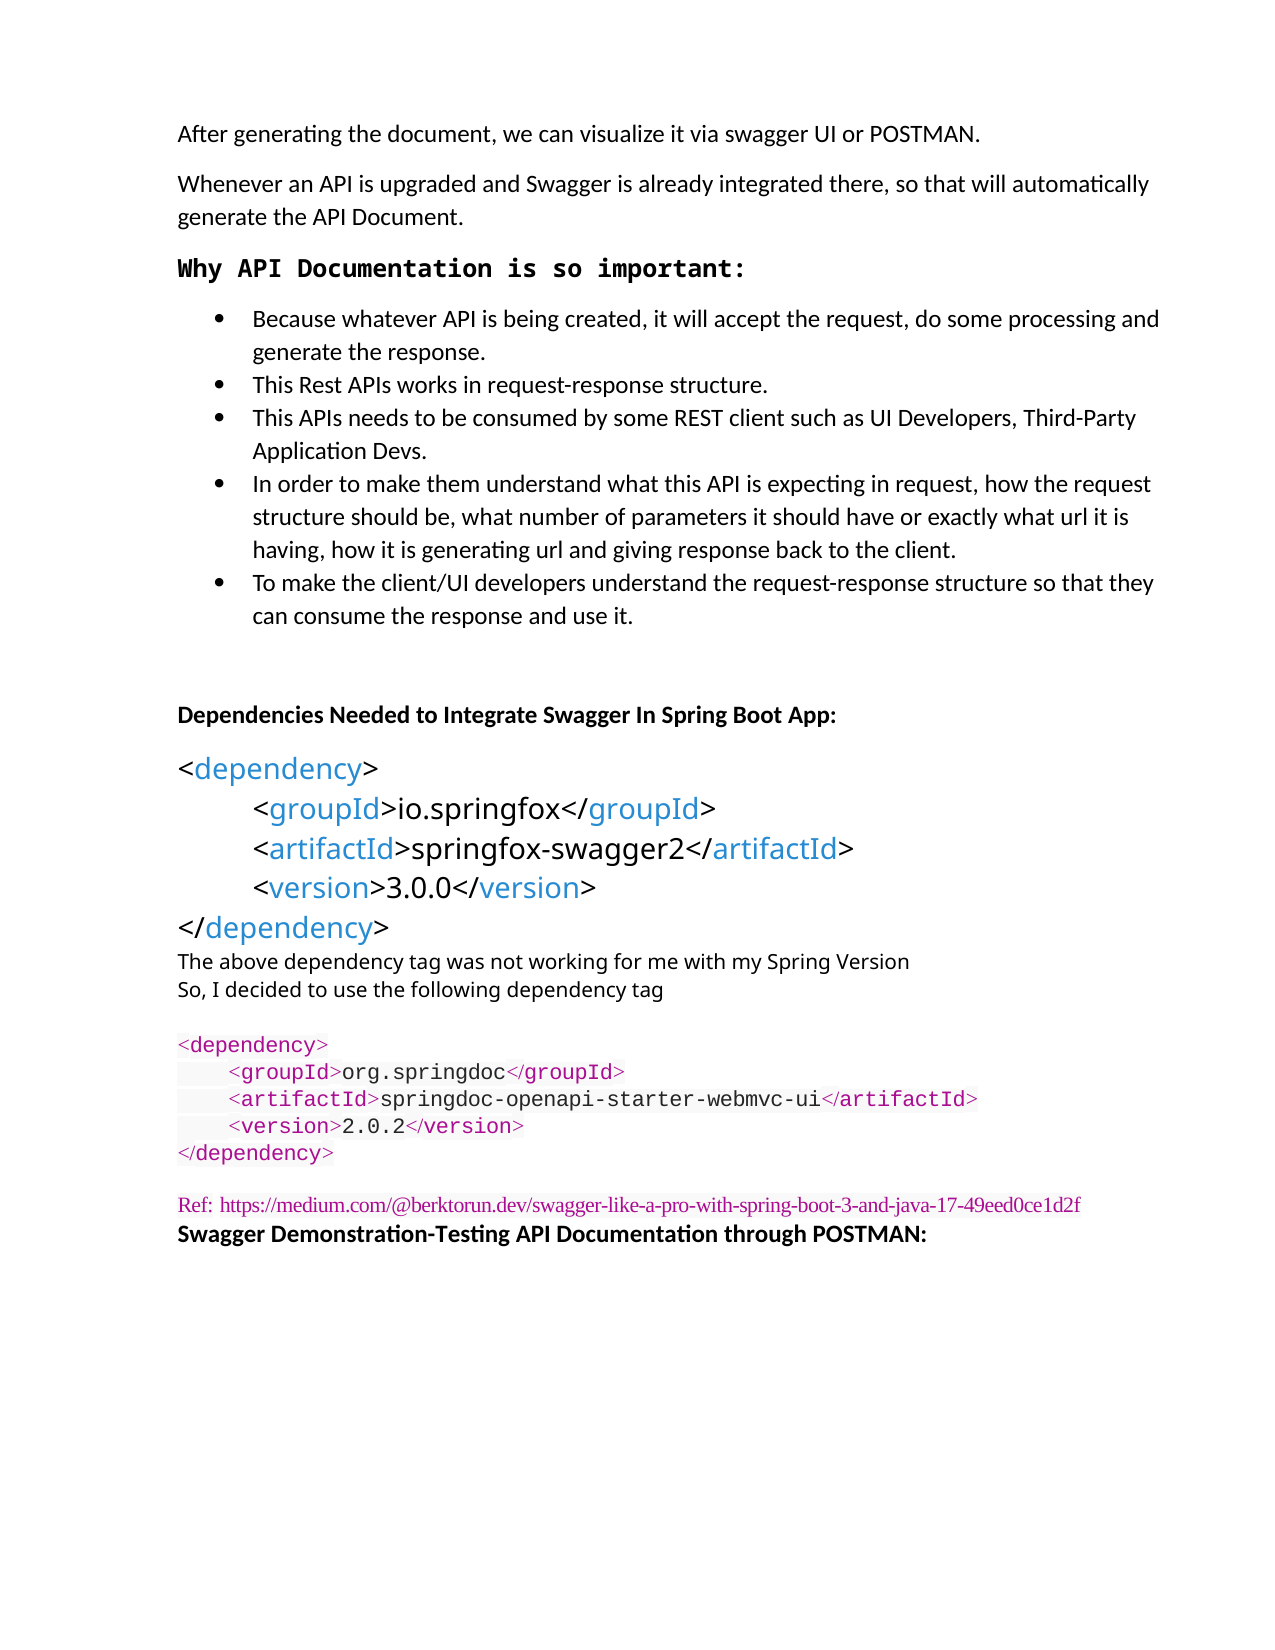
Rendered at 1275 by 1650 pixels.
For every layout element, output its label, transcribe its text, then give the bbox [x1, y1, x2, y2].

text </dependency> [177, 907, 1186, 947]
text Dependencies Needed to Integrate Swagger In Spring Boot App: [177, 699, 1186, 729]
text <dependency> <groupId>org.springdoc</groupId> <artifactId>springdoc-openapi-starter-webmvc-ui</artifactId> <version>2.0.2</version> </dependency> [177, 1032, 1186, 1167]
text Ref: https://medium.com/@berktorun.dev/swagger-like-a-pro-with-spring-boot-3-and-java-17-49eed0ce1d2f [177, 1192, 1186, 1218]
text <dependency> [177, 749, 1186, 788]
text So, I decided to use the following dependency tag [177, 976, 1186, 1004]
list In order to make them understand what this API is expecting in request, how the request structure should be, what number of parameters it should have or exactly what url it is having, how it is generating url and giving response back to the client. [215, 468, 1186, 564]
text <artifactId>springfox-swagger2</artifactId> [177, 828, 1186, 868]
text Swagger Demonstration-Testing API Documentation through POSTMAN: [177, 1218, 1186, 1248]
list This Rest APIs works in request-response structure. [215, 369, 1186, 400]
text Why API Documentation is so important: [177, 250, 1186, 284]
list To make the client/UI developers understand the request-response structure so that they can consume the response and use it. [215, 567, 1186, 630]
text Whenever an API is upgraded and Swagger is already integrated there, so that will automatically generate the API Document. [177, 168, 1186, 231]
text <version>3.0.0</version> [177, 868, 1186, 907]
list This APIs needs to be consumed by some REST client such as UI Developers, Third-Party Application Devs. [215, 402, 1186, 466]
text <groupId>io.springfox</groupId> [177, 788, 1186, 828]
list Because whatever API is being created, it will accept the request, do some processing and generate the response. [215, 304, 1186, 367]
text After generating the document, we can visualize it via swagger UI or POSTMAN. [177, 118, 1186, 149]
text The above dependency tag was not working for me with my Spring Version [177, 947, 1186, 976]
